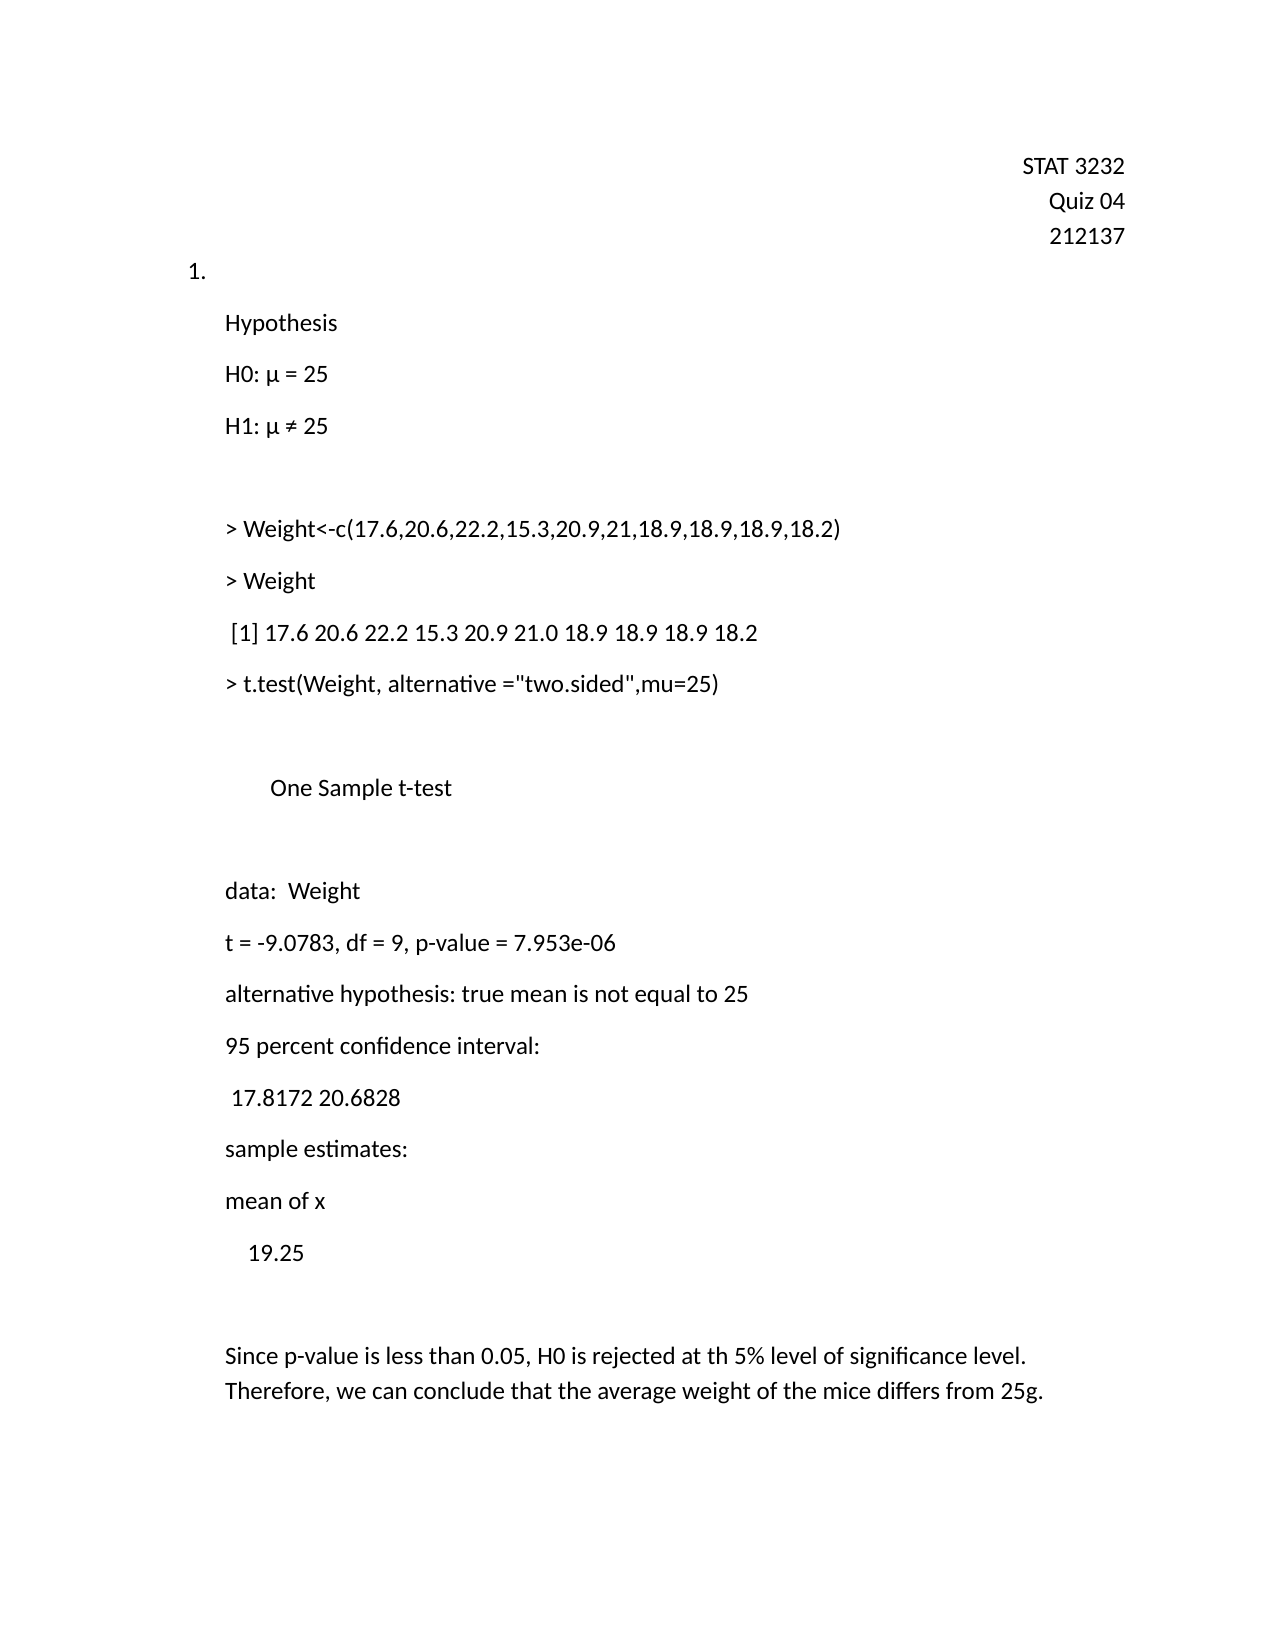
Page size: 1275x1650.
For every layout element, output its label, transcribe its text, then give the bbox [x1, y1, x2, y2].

text mean of x [225, 1185, 1125, 1216]
text 212137 [150, 220, 1125, 251]
text 95 percent confidence interval: [225, 1030, 1125, 1061]
text alternative hypothesis: true mean is not equal to 25 [225, 978, 1125, 1009]
text Quiz 04 [150, 185, 1125, 216]
text data: Weight [225, 875, 1125, 906]
text sample estimates: [225, 1133, 1125, 1164]
text Since p-value is less than 0.05, H0 is rejected at th 5% level of significance level. Therefore, we can conclude that the average weight of the mice differs from 25g. [225, 1340, 1125, 1406]
text 19.25 [225, 1237, 1125, 1267]
text > t.test(Weight, alternative ="two.sided",mu=25) [225, 668, 1125, 699]
text t = -9.0783, df = 9, p-value = 7.953e-06 [225, 927, 1125, 957]
text > Weight<-c(17.6,20.6,22.2,15.3,20.9,21,18.9,18.9,18.9,18.2) [225, 513, 1125, 544]
text STAT 3232 [150, 150, 1125, 181]
text [1] 17.6 20.6 22.2 15.3 20.9 21.0 18.9 18.9 18.9 18.2 [225, 617, 1125, 647]
text > Weight [225, 565, 1125, 596]
text H1: µ ≠ 25 [225, 410, 1125, 441]
text H0: µ = 25 [225, 358, 1125, 389]
text 17.8172 20.6828 [225, 1082, 1125, 1112]
text One Sample t-test [225, 772, 1125, 802]
text Hypothesis [225, 307, 1125, 337]
